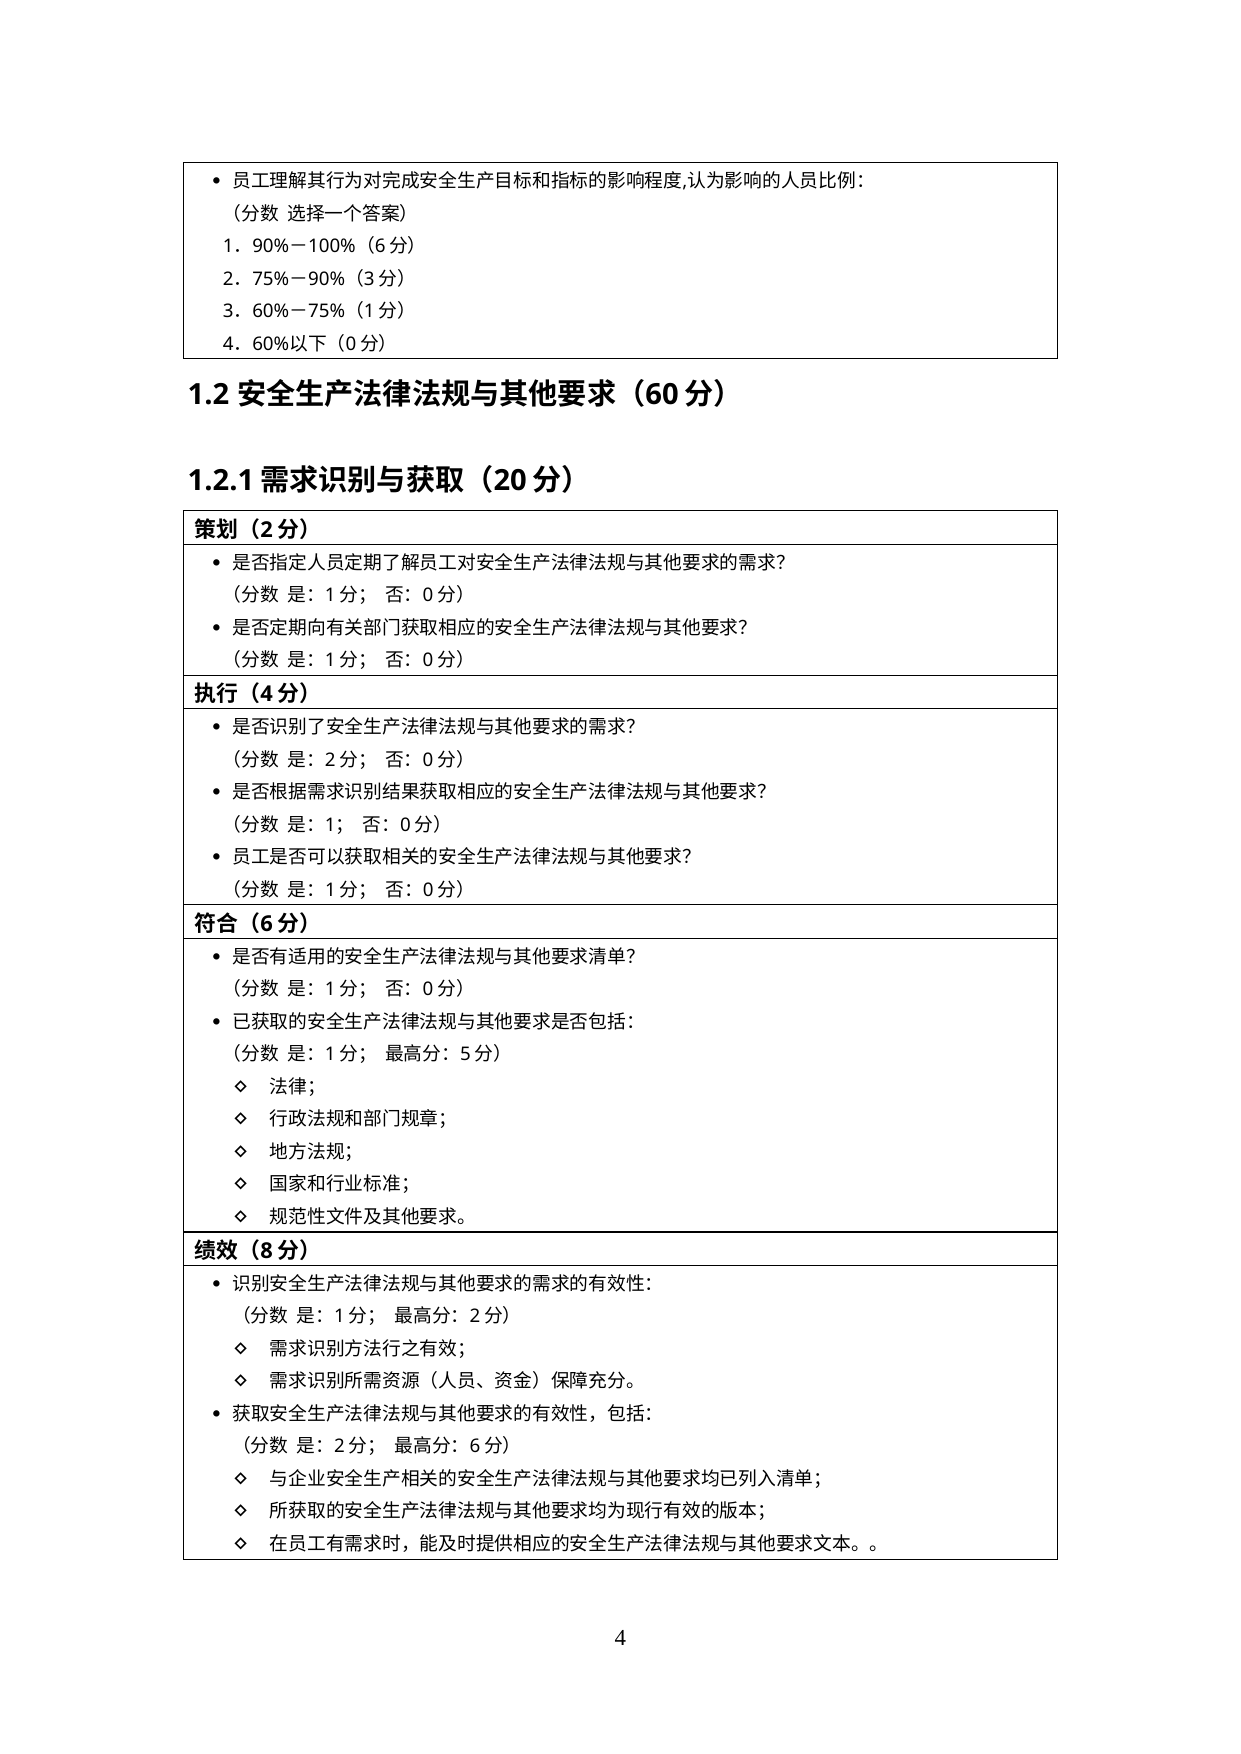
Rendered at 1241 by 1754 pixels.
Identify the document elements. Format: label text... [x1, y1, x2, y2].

table_cell 识别安全生产法律法规与其他要求的需求的有效性： （分数 是：1分； 最高分：2分） 需求识别方法行之有效； 需求识别所需资源（人员、资金）保障充分。 获取安全生产法律法规与其他要求的有效性，包括： （分数 是：2分； 最高分：6分） 与企业安全生产相关的安全生产法律法规与其他要求均已列入清单； 所获取的安全生产法律法规与其他要求均为现行有效的版本； 在员工有需求时，能及时提供相应的安全生产法律法规与其他要求文本。。 [184, 1266, 1057, 1558]
subtitle 1.2 安全生产法律法规与其他要求（60分） [187, 359, 1053, 424]
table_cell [184, 163, 1057, 358]
table_cell 是否识别了安全生产法律法规与其他要求的需求？ （分数 是：2分； 否：0分） 是否根据需求识别结果获取相应的安全生产法律法规与其他要求？ （分数 是：1； 否：0分） 员工是否可以获取相关的安全生产法律法规与其他要求？ （分数 是：1分； 否：0分） [184, 709, 1057, 904]
table_cell 绩效（8分） [184, 1233, 1057, 1265]
table_cell 符合（6分） [184, 905, 1057, 938]
table_cell 执行（4分） [184, 676, 1057, 708]
table_header 策划（2分） [184, 511, 1057, 544]
text 需求识别与获取（20分） [187, 445, 1053, 510]
table_cell 是否指定人员定期了解员工对安全生产法律法规与其他要求的需求？ （分数 是：1分； 否：0分） 是否定期向有关部门获取相应的安全生产法律法规与其他要求？ （分数 是：1分； 否：0分） [184, 545, 1057, 675]
table_cell 是否有适用的安全生产法律法规与其他要求清单？ （分数 是：1分； 否：0分） 已获取的安全生产法律法规与其他要求是否包括： （分数 是：1分； 最高分：5分） 法律； 行政法规和部门规章； 地方法规； 国家和行业标准； 规范性文件及其他要求。 [184, 939, 1057, 1231]
